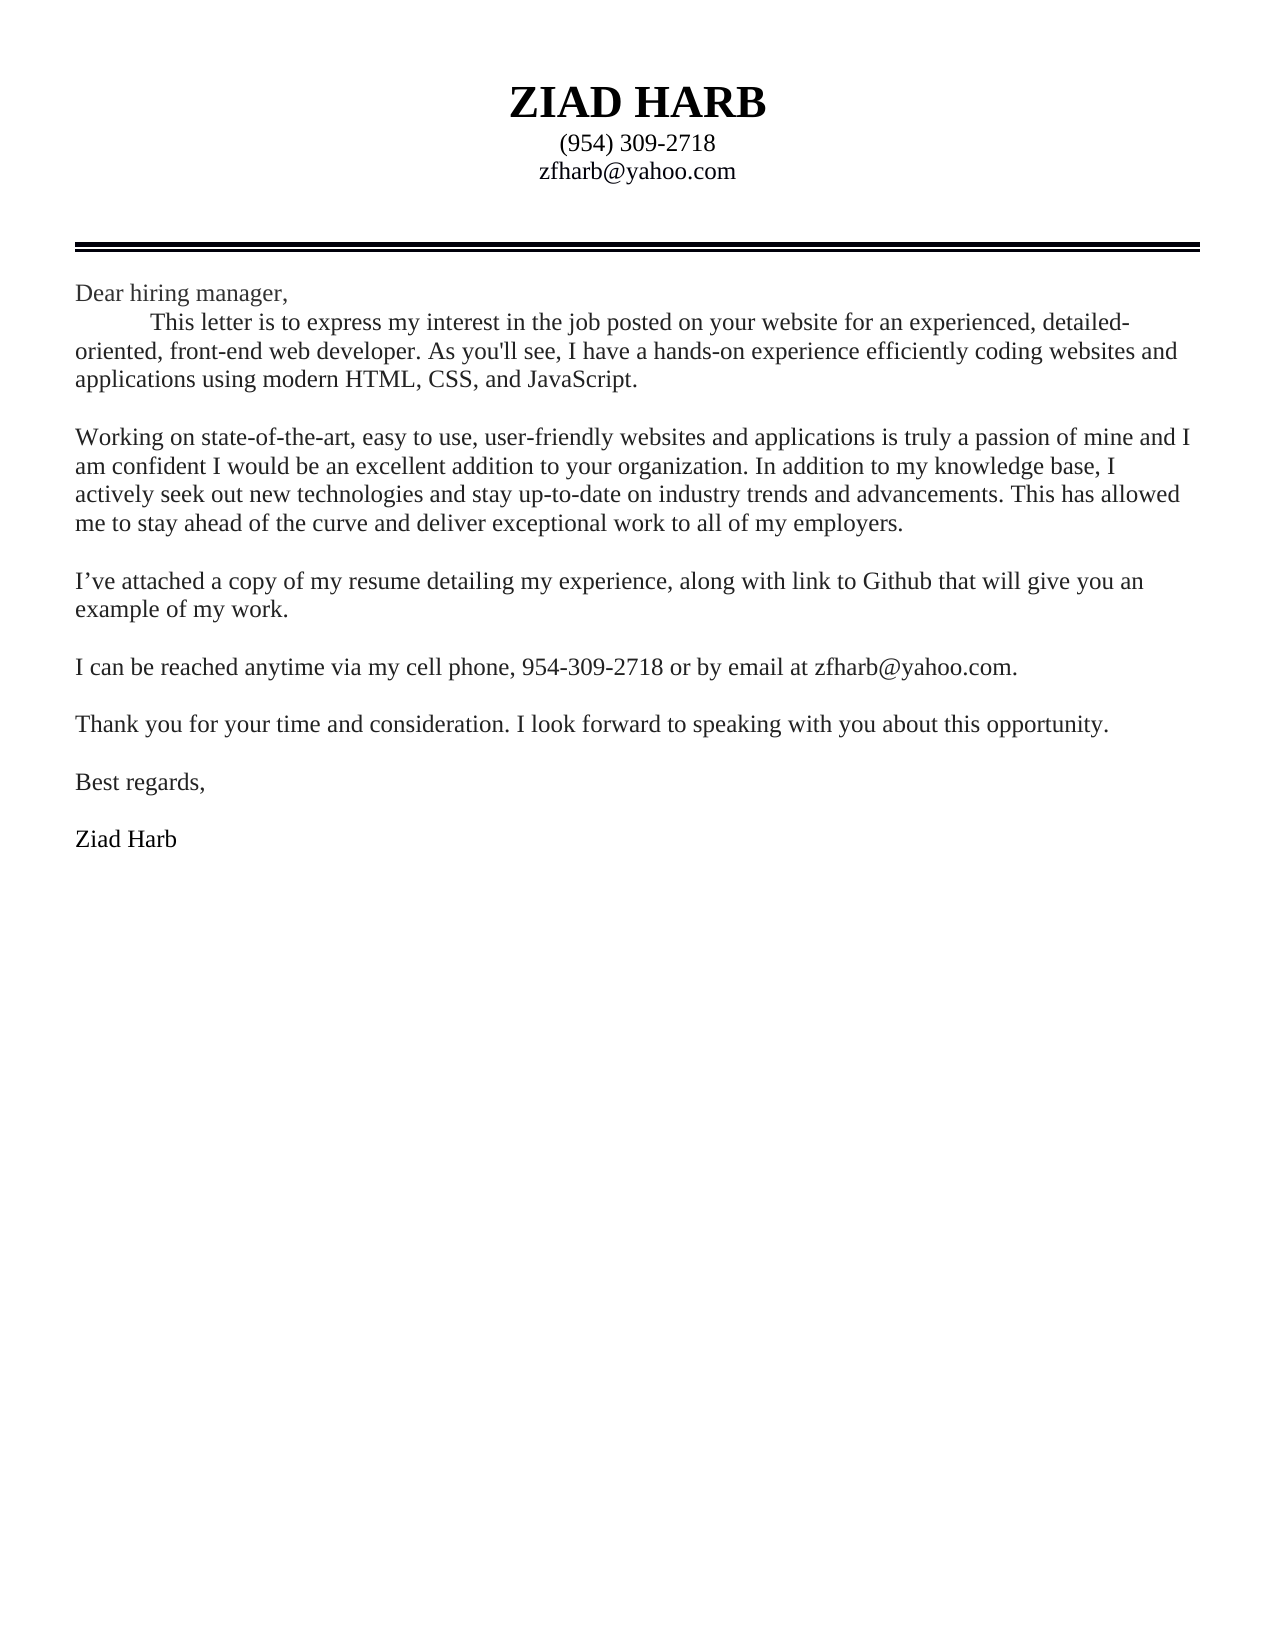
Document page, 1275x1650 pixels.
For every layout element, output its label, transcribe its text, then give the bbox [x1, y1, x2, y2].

text Thank you for your time and consideration. I look forward to speaking with you about this opportunity. [75, 709, 1200, 738]
text Working on state-of-the-art, easy to use, user-friendly websites and applications is truly a passion of mine and I am confident I would be an excellent addition to your organization. In addition to my knowledge base, I actively seek out new technologies and stay up-to-date on industry trends and advancements. This has allowed me to stay ahead of the curve and deliver exceptional work to all of my employers. [75, 422, 1200, 537]
text I can be reached anytime via my cell phone, 954-309-2718 or by email at zfharb@yahoo.com. [75, 652, 1200, 681]
text Best regards, [75, 767, 1200, 796]
text Ziad Harb [75, 824, 1200, 853]
text I’ve attached a copy of my resume detailing my experience, along with link to Github that will give you an example of my work. [75, 566, 1200, 623]
text Dear hiring manager, [75, 278, 1200, 307]
text This letter is to express my interest in the job posted on your website for an experienced, detailed-oriented, front-end web developer. As you'll see, I have a hands-on experience efficiently coding websites and applications using modern HTML, CSS, and JavaScript. [75, 307, 1200, 393]
